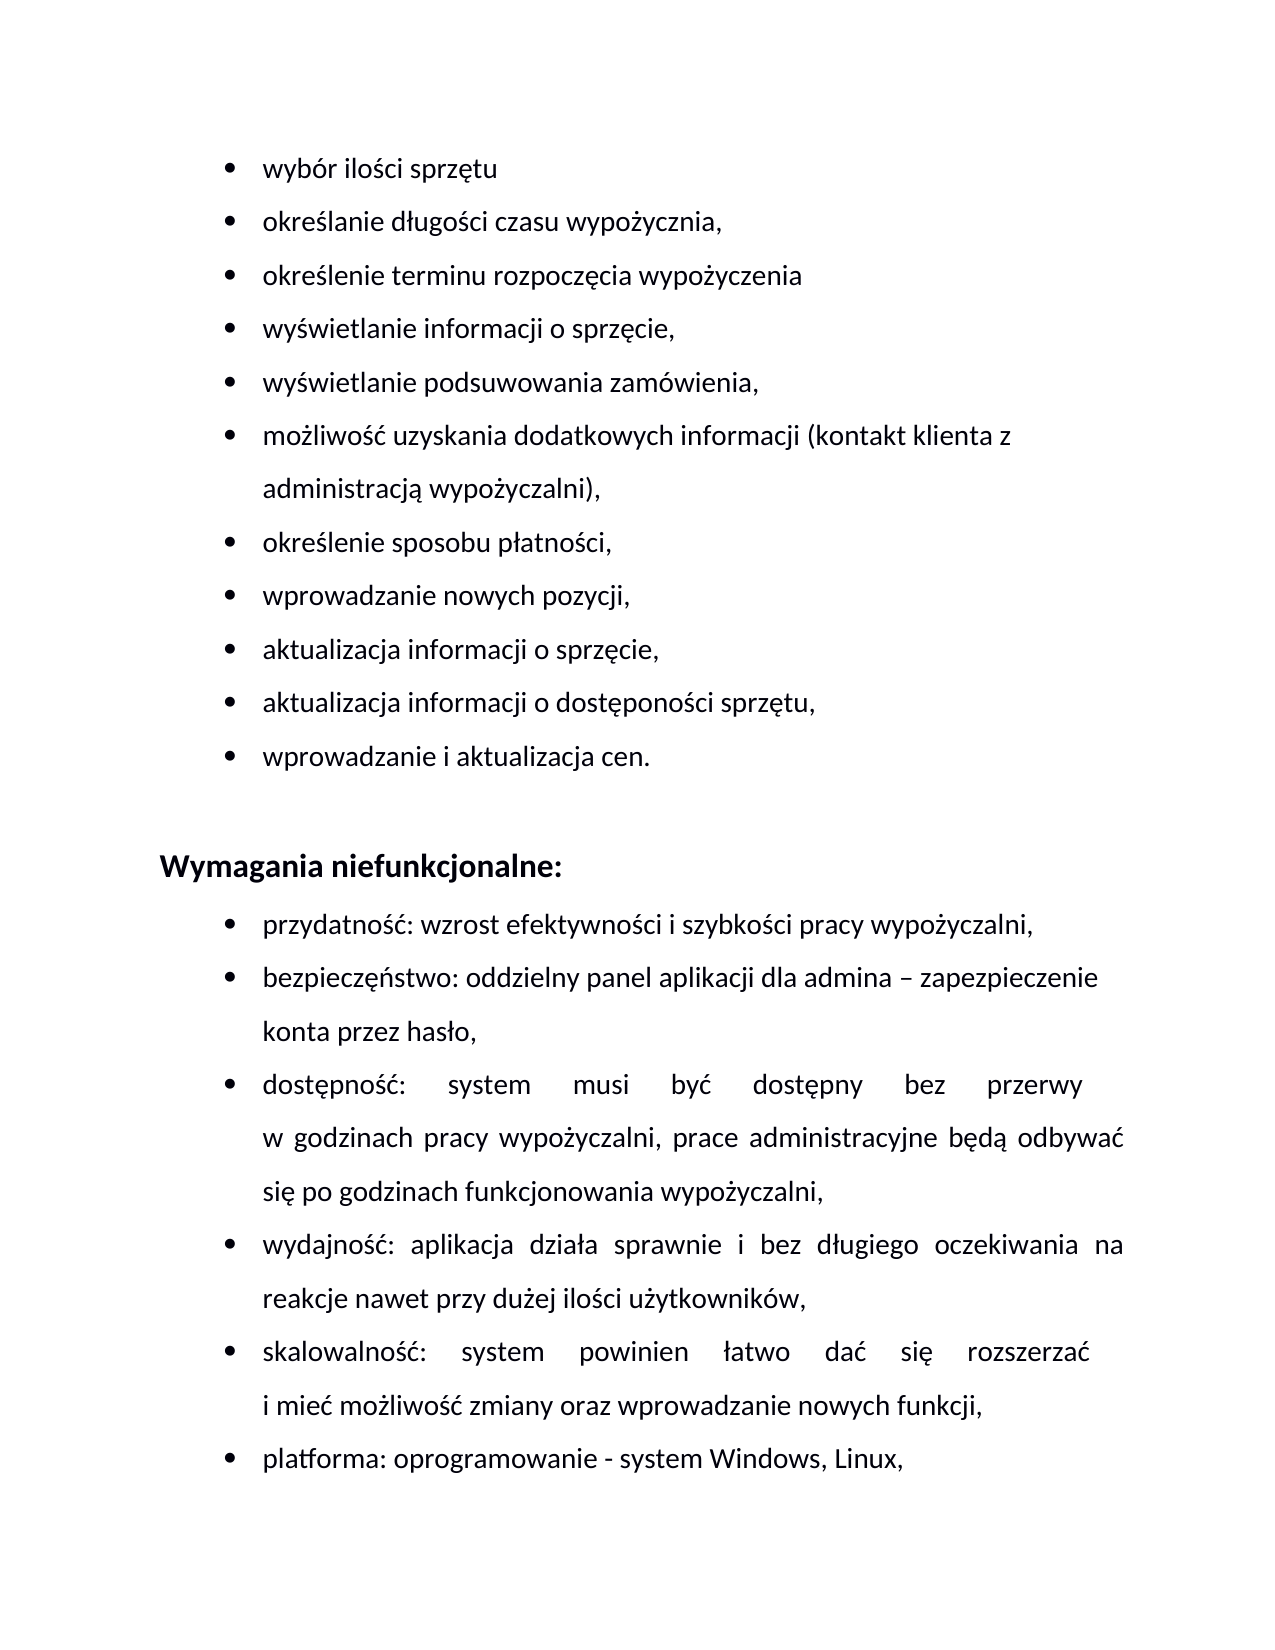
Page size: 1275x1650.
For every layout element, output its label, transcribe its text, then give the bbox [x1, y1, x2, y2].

list Wymagania niefunkcjonalne: [159, 845, 1125, 885]
list platforma: oprogramowanie - system Windows, Linux, [225, 1440, 1125, 1476]
list aktualizacja informacji o dostęponości sprzętu, [225, 684, 1125, 720]
list aktualizacja informacji o sprzęcie, [225, 631, 1125, 667]
list bezpieczęństwo: oddzielny panel aplikacji dla admina – zapezpieczenie konta przez hasło, [225, 959, 1125, 1048]
list wybór ilości sprzętu [225, 150, 1125, 186]
list wprowadzanie i aktualizacja cen. [225, 738, 1125, 773]
list możliwość uzyskania dodatkowych informacji (kontakt klienta z administracją wypożyczalni), [225, 417, 1125, 506]
list dostępność: system musi być dostępny bez przerwy w godzinach pracy wypożyczalni, prace administracyjne będą odbywać się po godzinach funkcjonowania wypożyczalni, [225, 1066, 1125, 1208]
list przydatność: wzrost efektywności i szybkości pracy wypożyczalni, [225, 906, 1125, 941]
list określenie terminu rozpoczęcia wypożyczenia [225, 257, 1125, 292]
list wprowadzanie nowych pozycji, [225, 577, 1125, 613]
list wydajność: aplikacja działa sprawnie i bez długiego oczekiwania na reakcje nawet przy dużej ilości użytkowników, [225, 1226, 1125, 1315]
list skalowalność: system powinien łatwo dać się rozszerzać i mieć możliwość zmiany oraz wprowadzanie nowych funkcji, [225, 1333, 1125, 1422]
list wyświetlanie informacji o sprzęcie, [225, 310, 1125, 346]
list określenie sposobu płatności, [225, 524, 1125, 560]
list określanie długości czasu wypożycznia, [225, 203, 1125, 239]
list wyświetlanie podsuwowania zamówienia, [225, 364, 1125, 399]
